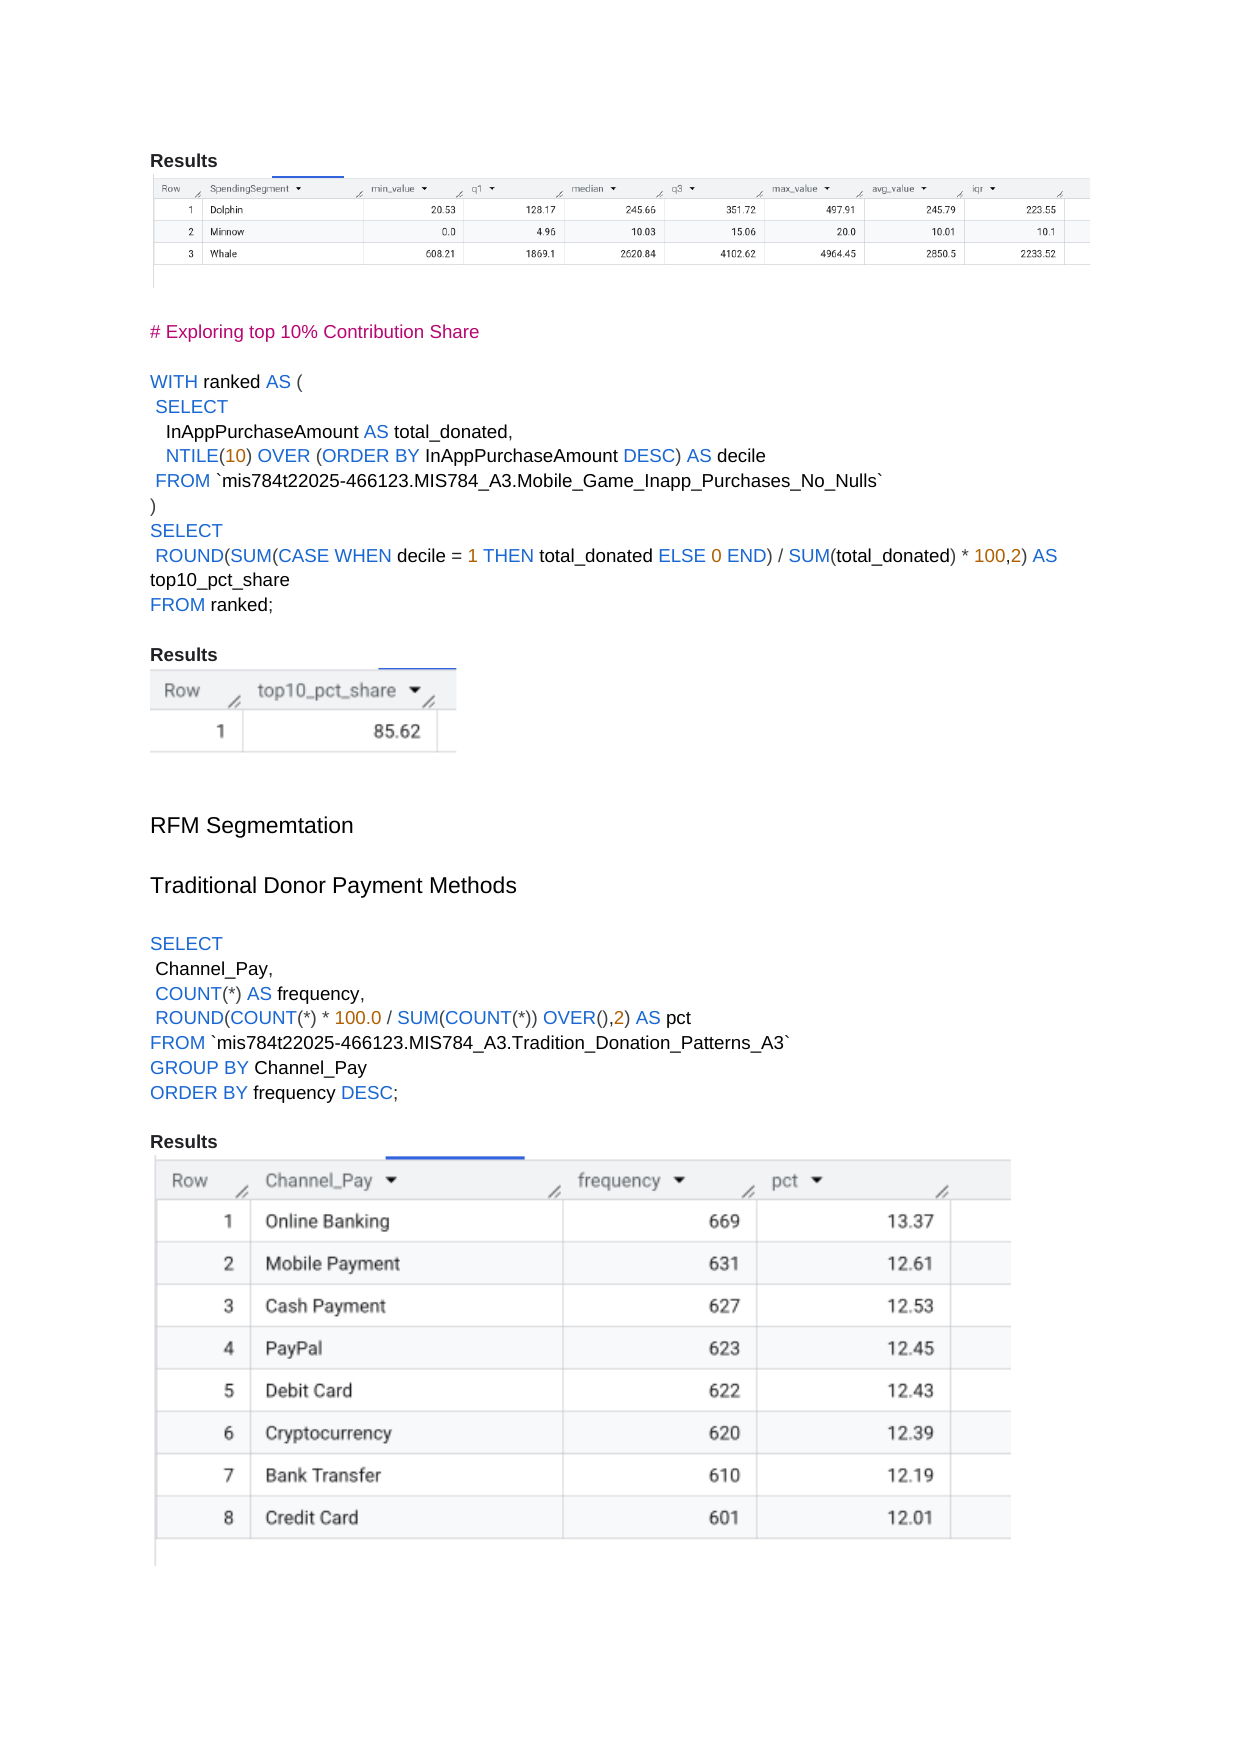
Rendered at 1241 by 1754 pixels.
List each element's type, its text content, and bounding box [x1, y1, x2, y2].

text SELECT [150, 933, 1090, 954]
text Results [150, 1131, 1090, 1153]
text Results [150, 150, 1090, 172]
text COUNT(*) AS frequency, [150, 982, 1090, 1004]
picture [150, 174, 1091, 288]
text FROM `mis784t22025-466123.MIS784_A3.Tradition_Donation_Patterns_A3` [150, 1032, 1090, 1053]
text FROM ranked; [150, 594, 1090, 616]
text RFM Segmemtation [150, 812, 1090, 838]
text ORDER BY frequency DESC; [150, 1081, 1090, 1103]
text ROUND(COUNT(*) * 100.0 / SUM(COUNT(*)) OVER(),2) AS pct [150, 1007, 1090, 1029]
text Results [150, 644, 1090, 665]
text SELECT [150, 396, 1090, 417]
text ) [150, 495, 1090, 516]
text GROUP BY Channel_Pay [150, 1057, 1090, 1078]
text InAppPurchaseAmount AS total_donated, [150, 421, 1090, 442]
picture [150, 1155, 1011, 1566]
text Channel_Pay, [150, 957, 1090, 979]
picture [150, 668, 457, 778]
text NTILE(10) OVER (ORDER BY InAppPurchaseAmount DESC) AS decile [150, 445, 1090, 467]
text Traditional Donor Payment Methods [150, 872, 1090, 899]
text ROUND(SUM(CASE WHEN decile = 1 THEN total_donated ELSE 0 END) / SUM(total_donated) * 100,2) AS top10_pct_share [150, 544, 1090, 591]
text SELECT [150, 520, 1090, 541]
text FROM `mis784t22025-466123.MIS784_A3.Mobile_Game_Inapp_Purchases_No_Nulls` [150, 470, 1090, 492]
text # Exploring top 10% Contribution Share [150, 321, 1090, 343]
text WITH ranked AS ( [150, 371, 1090, 392]
